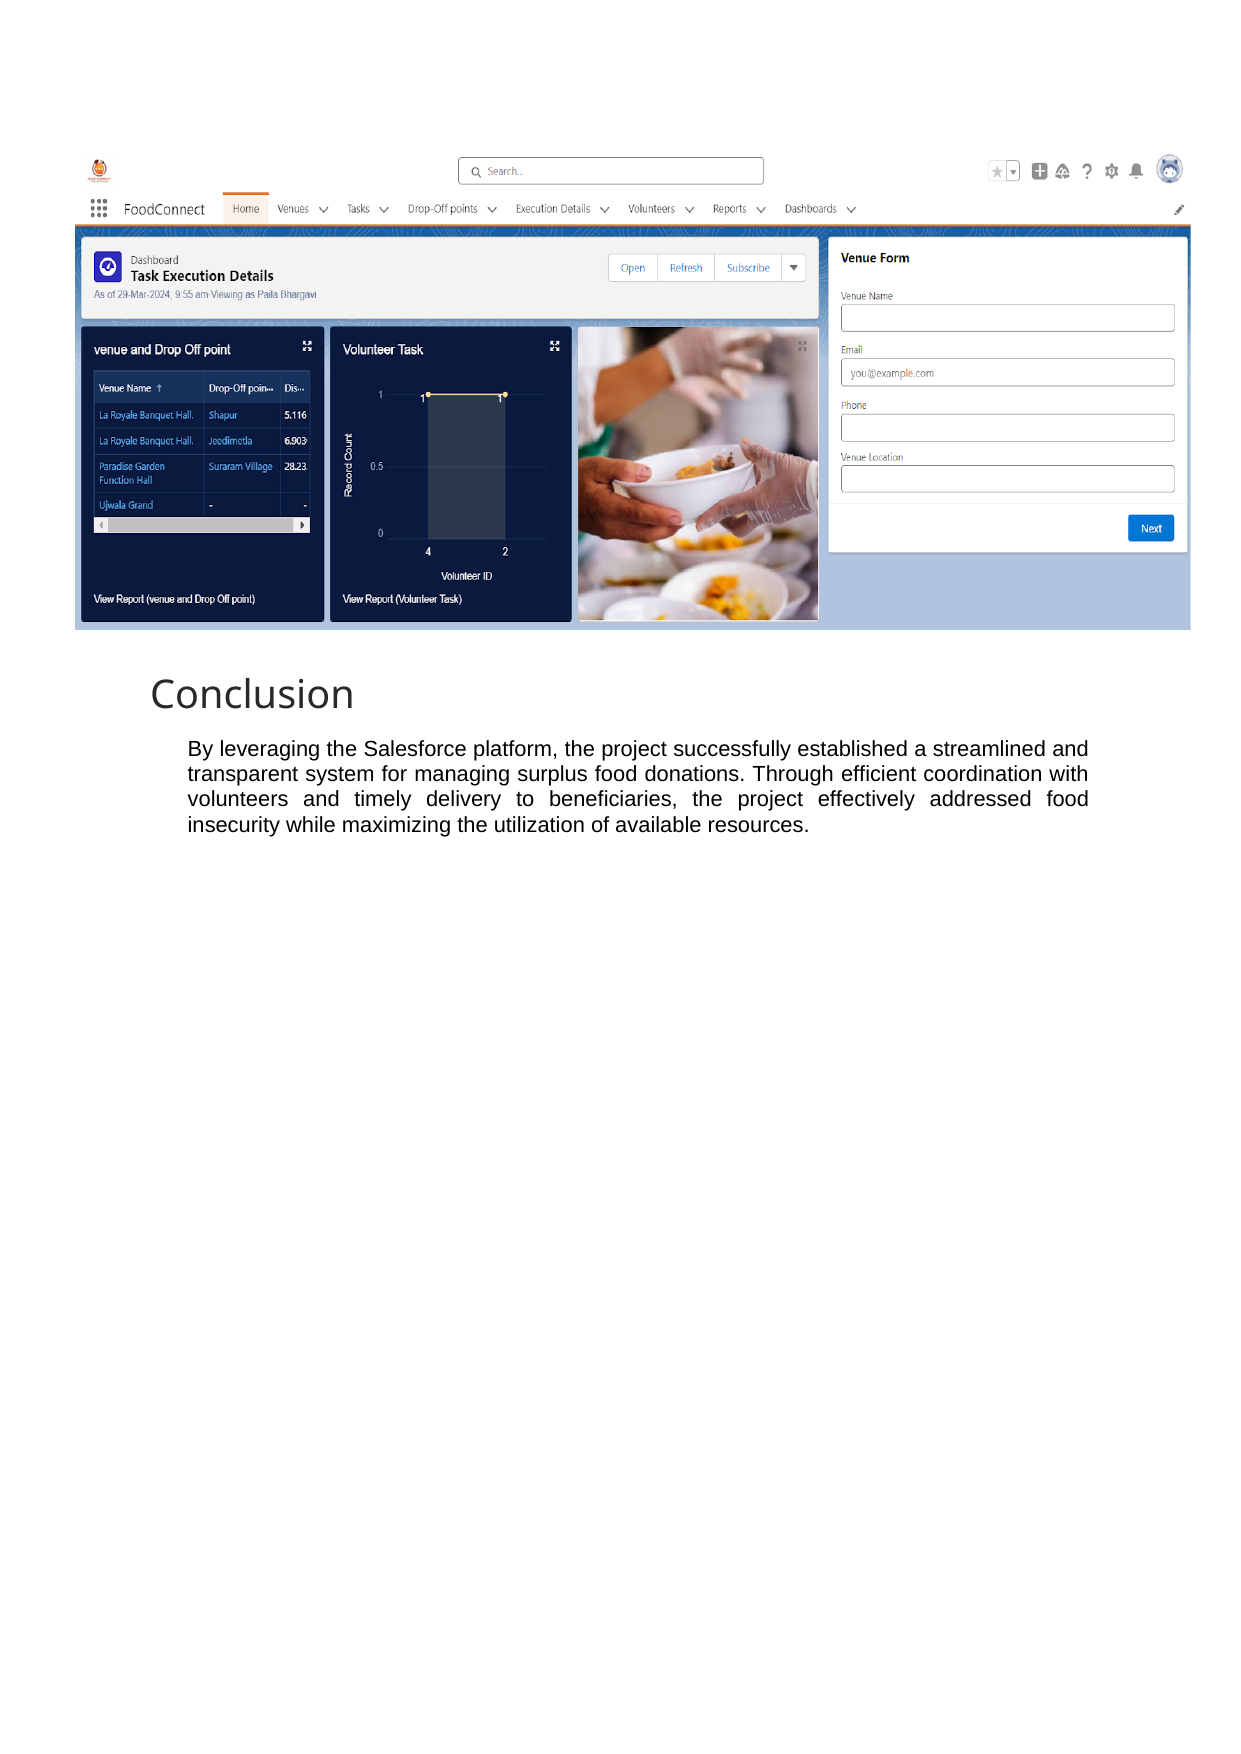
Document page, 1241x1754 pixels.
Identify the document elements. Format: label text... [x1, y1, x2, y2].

picture [75, 150, 1191, 630]
text By leveraging the Salesforce platform, the project successfully established a streamlined and transparent system for managing surplus food donations. Through efficient coordination with volunteers and timely delivery to beneficiaries, the project effectively addressed food insecurity while maximizing the utilization of available resources. [187, 736, 1090, 837]
subtitle Conclusion [150, 661, 1090, 720]
